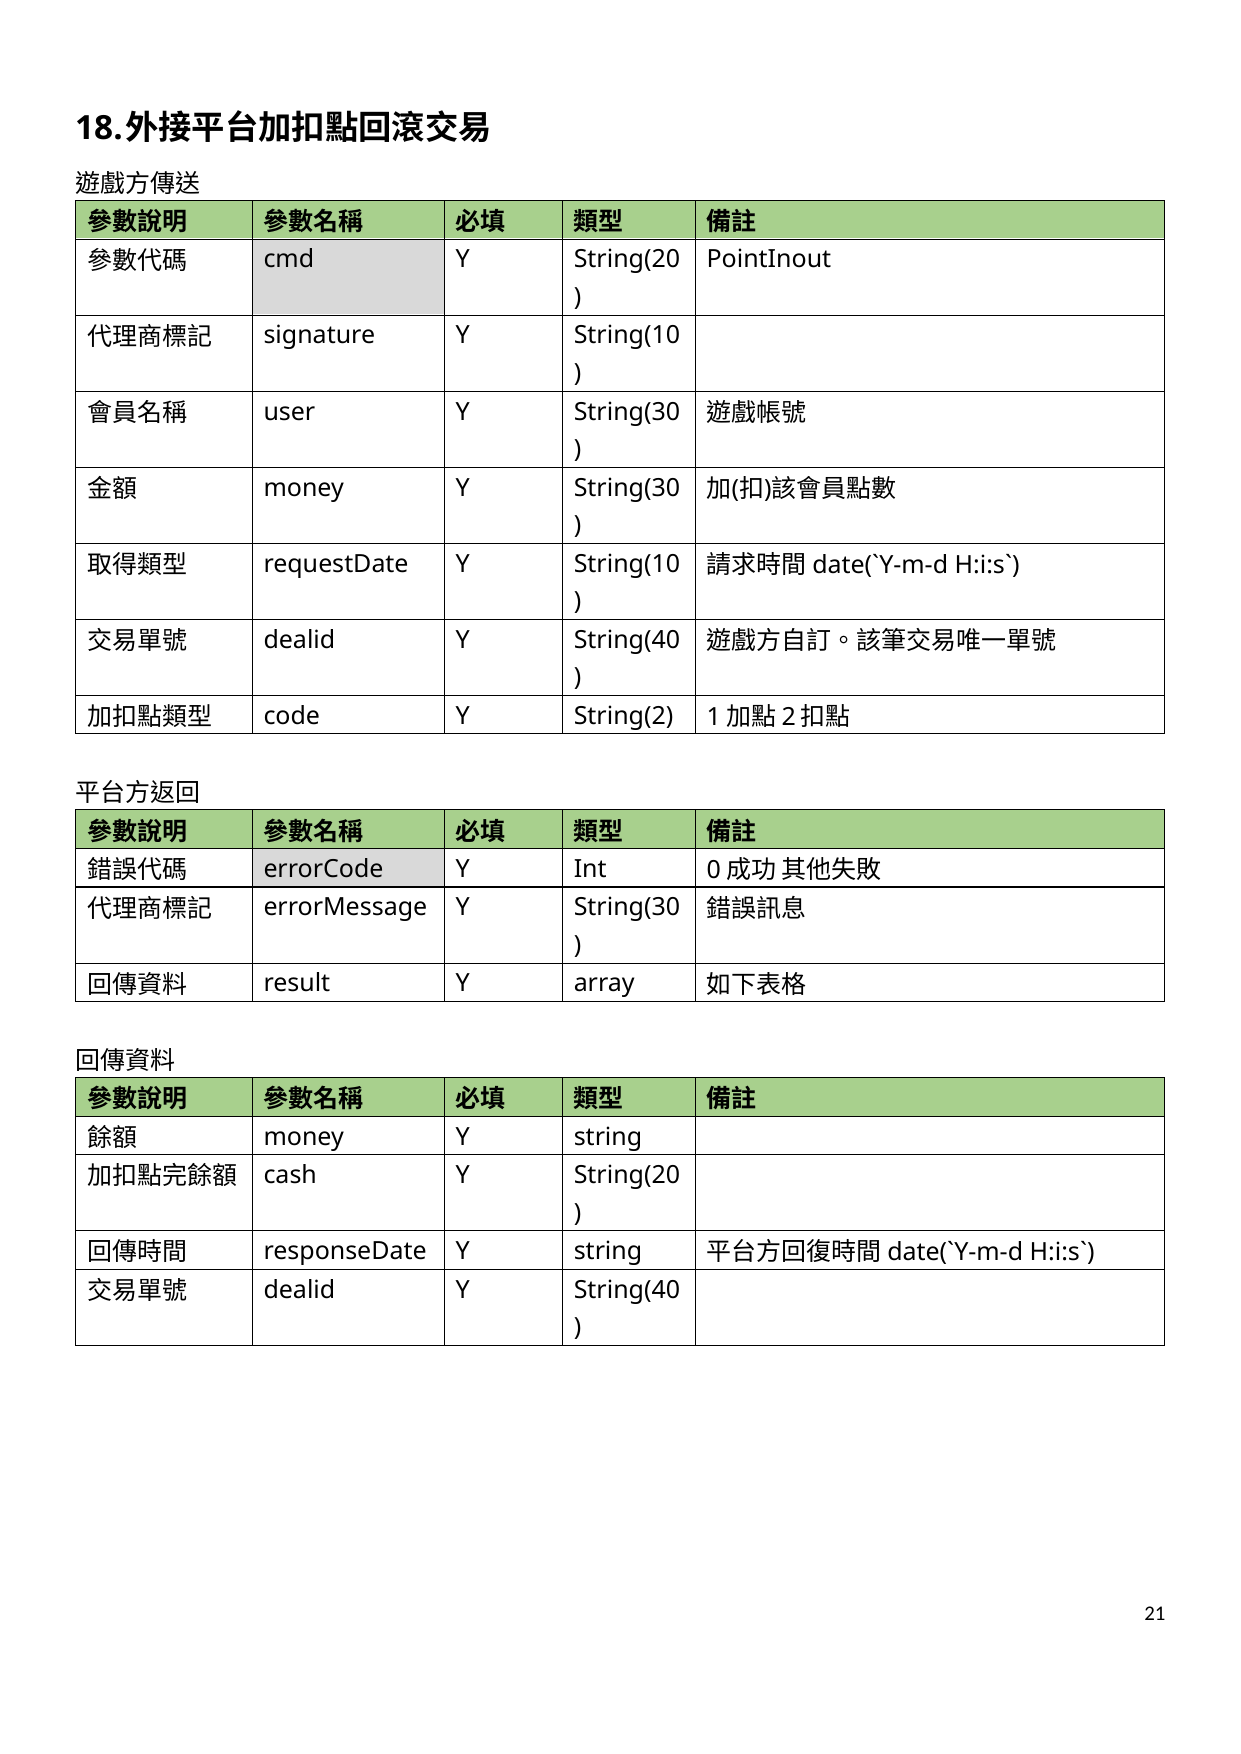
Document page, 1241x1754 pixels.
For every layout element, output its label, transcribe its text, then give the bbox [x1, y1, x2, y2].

table_header 必填 [445, 1078, 562, 1116]
table_cell 代理商標記 [76, 888, 252, 962]
table_cell 餘額 [76, 1117, 252, 1154]
table_cell Y [445, 620, 562, 695]
table_cell errorMessage [253, 888, 444, 962]
table_cell 加(扣)該會員點數 [696, 468, 1164, 543]
table_cell result [253, 964, 444, 1001]
table_cell 會員名稱 [76, 392, 252, 467]
table_cell Y [445, 544, 562, 619]
table_cell 回傳時間 [76, 1231, 252, 1269]
table_header 參數說明 [76, 810, 252, 848]
table_cell [696, 1117, 1164, 1154]
text 回傳資料 [75, 1039, 1165, 1077]
table_cell string [563, 1117, 695, 1154]
table_cell Y [445, 888, 562, 962]
table_cell 1加點 2扣點 [696, 696, 1164, 733]
table_cell 平台方回復時間 date(`Y-m-d H:i:s`) [696, 1231, 1164, 1269]
table_cell signature [253, 316, 444, 391]
table_cell cmd [253, 240, 444, 314]
table_cell 遊戲方自訂。該筆交易唯一單號 [696, 620, 1164, 695]
table_cell 參數代碼 [76, 240, 252, 314]
table_cell Y [445, 1117, 562, 1154]
table_cell String(30) [563, 392, 695, 467]
table_cell [696, 1270, 1164, 1345]
table_cell Y [445, 392, 562, 467]
table_header 類型 [563, 1078, 695, 1116]
table_cell dealid [253, 620, 444, 695]
table_cell Y [445, 1270, 562, 1345]
table_cell String(30) [563, 468, 695, 543]
text 平台方返回 [75, 772, 1165, 809]
text 遊戲方傳送 [75, 162, 1165, 200]
table_header 參數說明 [76, 1078, 252, 1116]
table_header 參數說明 [76, 201, 252, 238]
table_header 參數名稱 [253, 1078, 444, 1116]
table_cell Y [445, 1155, 562, 1230]
table_cell responseDate [253, 1231, 444, 1269]
table_header 備註 [696, 201, 1164, 238]
table_header 類型 [563, 810, 695, 848]
table_header 參數名稱 [253, 810, 444, 848]
table_header 備註 [696, 810, 1164, 848]
table_cell 交易單號 [76, 620, 252, 695]
table_cell String(10) [563, 544, 695, 619]
table_cell 0成功 其他失敗 [696, 849, 1164, 886]
table_header 備註 [696, 1078, 1164, 1116]
table_cell String(30) [563, 888, 695, 962]
table_cell 如下表格 [696, 964, 1164, 1001]
table_cell [696, 316, 1164, 391]
table_cell String(40) [563, 1270, 695, 1345]
table_cell 加扣點完餘額 [76, 1155, 252, 1230]
table_cell Y [445, 964, 562, 1001]
table_cell 交易單號 [76, 1270, 252, 1345]
table_header 類型 [563, 201, 695, 238]
table_cell String(2) [563, 696, 695, 733]
table_cell String(10) [563, 316, 695, 391]
table_cell 回傳資料 [76, 964, 252, 1001]
table_cell Y [445, 696, 562, 733]
table_header 必填 [445, 810, 562, 848]
table_cell Y [445, 1231, 562, 1269]
table_cell Y [445, 849, 562, 886]
table_cell Y [445, 240, 562, 314]
table_header 必填 [445, 201, 562, 238]
table_cell dealid [253, 1270, 444, 1345]
table_cell String(40) [563, 620, 695, 695]
table_cell Y [445, 316, 562, 391]
table_cell money [253, 468, 444, 543]
table_cell cash [253, 1155, 444, 1230]
table_cell 錯誤代碼 [76, 849, 252, 886]
table_cell Int [563, 849, 695, 886]
table_cell 取得類型 [76, 544, 252, 619]
table_cell String(20) [563, 240, 695, 314]
table_cell user [253, 392, 444, 467]
table_cell 金額 [76, 468, 252, 543]
table_cell requestDate [253, 544, 444, 619]
table_cell code [253, 696, 444, 733]
table_cell money [253, 1117, 444, 1154]
table_cell 加扣點類型 [76, 696, 252, 733]
table_cell PointInout [696, 240, 1164, 314]
table_cell 錯誤訊息 [696, 888, 1164, 962]
table_cell string [563, 1231, 695, 1269]
table_header 參數名稱 [253, 201, 444, 238]
table_cell String(20) [563, 1155, 695, 1230]
table_cell array [563, 964, 695, 1001]
table_cell errorCode [253, 849, 444, 886]
table_cell 代理商標記 [76, 316, 252, 391]
table_cell [696, 1155, 1164, 1230]
list 外接平台加扣點回滾交易 [75, 87, 1165, 162]
table_cell 請求時間 date(`Y-m-d H:i:s`) [696, 544, 1164, 619]
table_cell Y [445, 468, 562, 543]
table_cell 遊戲帳號 [696, 392, 1164, 467]
